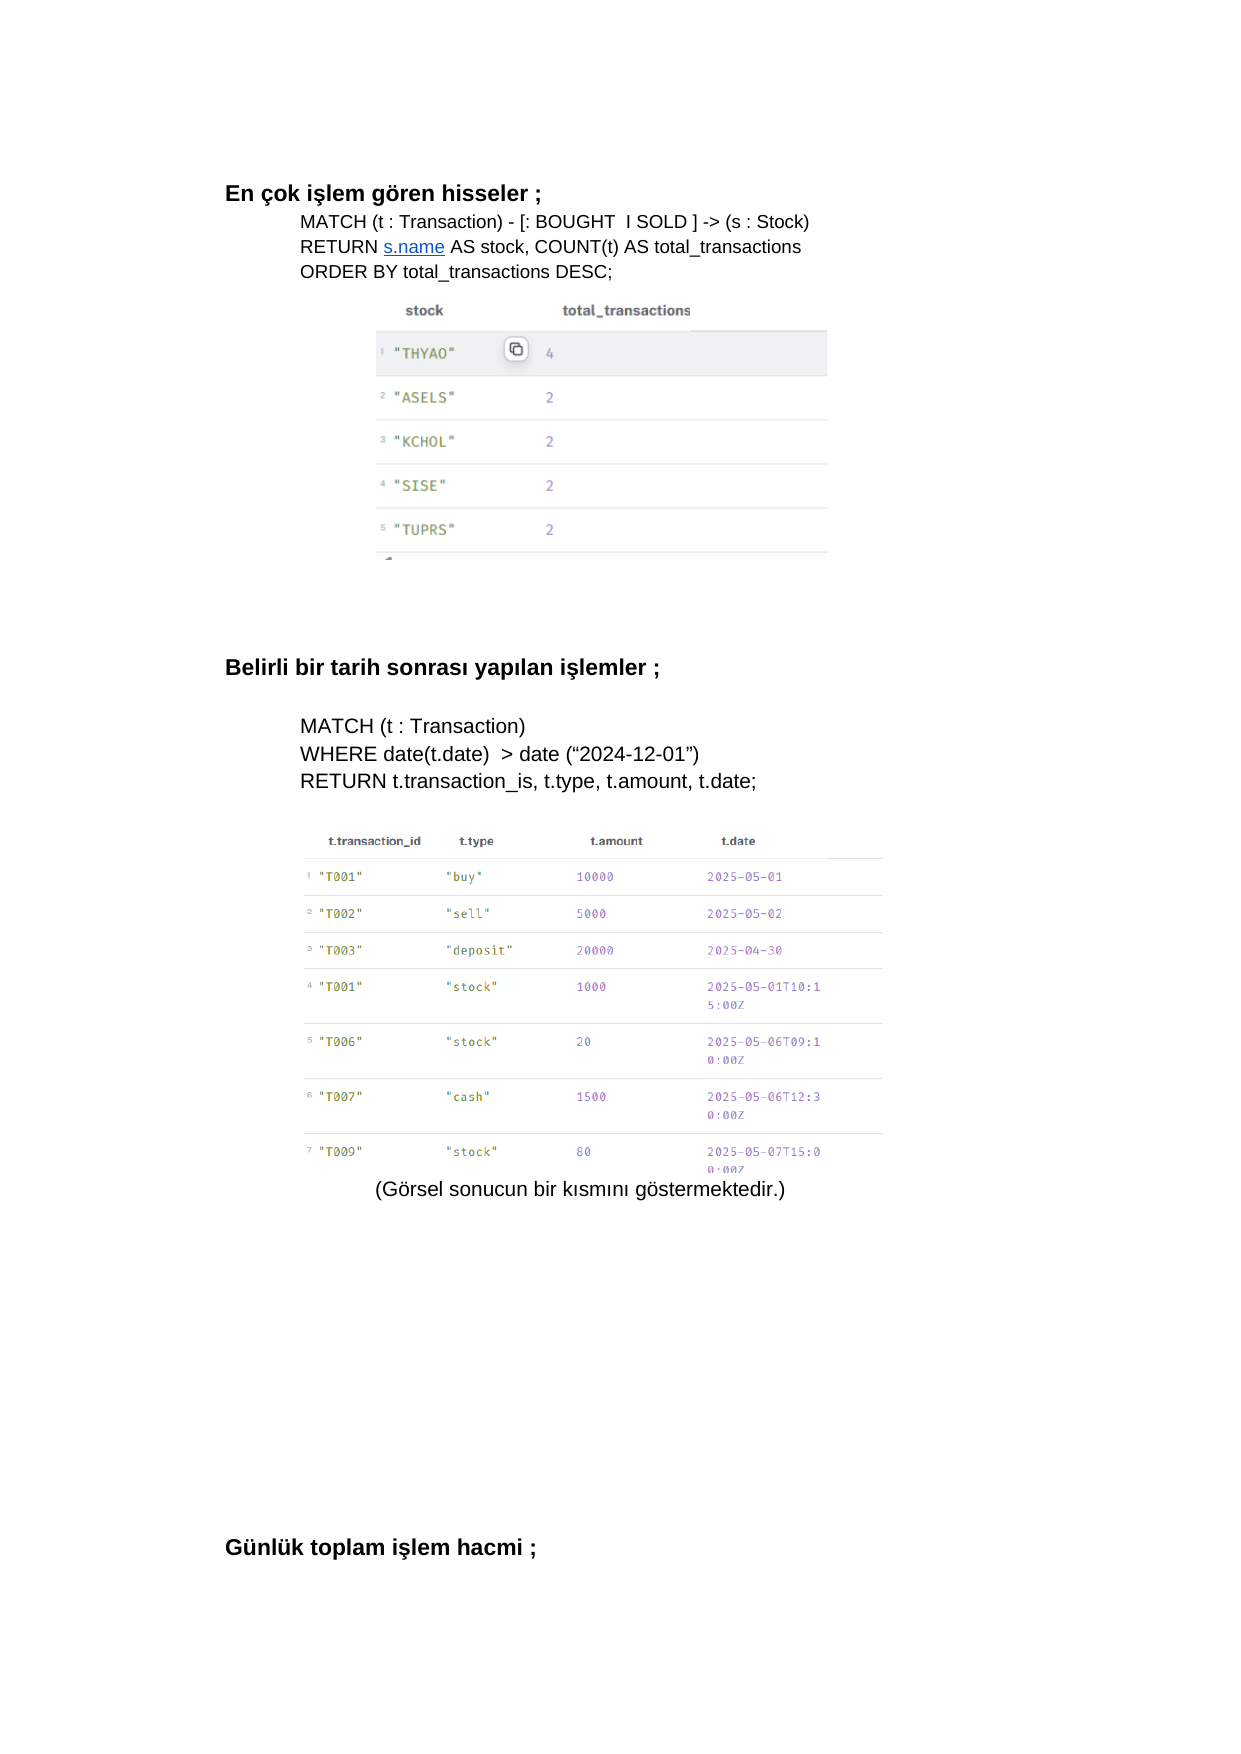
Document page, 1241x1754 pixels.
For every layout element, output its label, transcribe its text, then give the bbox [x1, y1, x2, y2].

picture [300, 824, 883, 1173]
text (Görsel sonucun bir kısmını göstermektedir.) [300, 1176, 1090, 1200]
text Günlük toplam işlem hacmi ; [225, 1534, 1090, 1560]
text RETURN t.transaction_is, t.type, t.amount, t.date; [150, 769, 1090, 793]
text Belirli bir tarih sonrası yapılan işlemler ; [150, 654, 1090, 680]
text WHERE date(t.date) > date (“2024-12-01”) [150, 742, 1090, 766]
text MATCH (t : Transaction) [150, 714, 1090, 738]
picture [375, 285, 828, 560]
text RETURN s.name AS stock, COUNT(t) AS total_transactions [225, 236, 1090, 257]
text ORDER BY total_transactions DESC; [225, 261, 1090, 282]
text MATCH (t : Transaction) - [: BOUGHT I SOLD ] -> (s : Stock) [225, 210, 1090, 232]
text En çok işlem gören hisseler ; [150, 180, 1090, 207]
